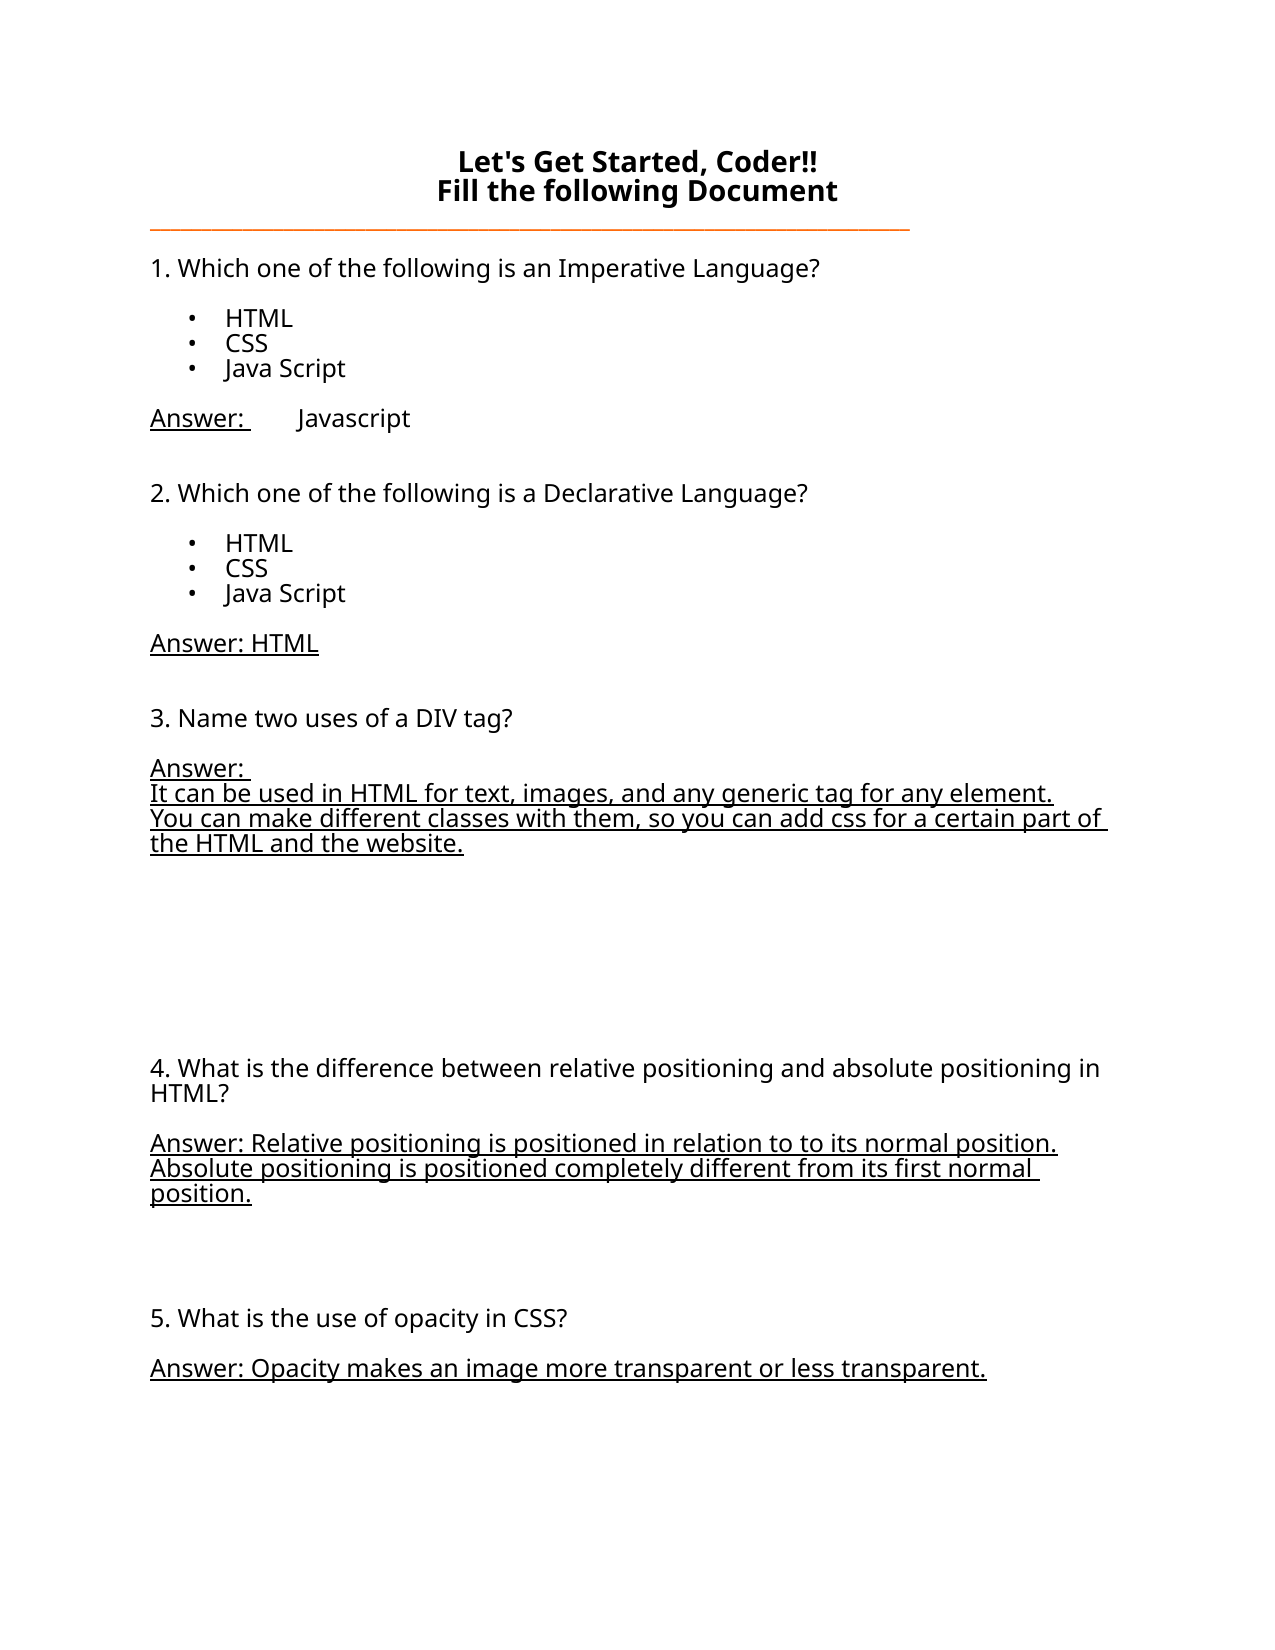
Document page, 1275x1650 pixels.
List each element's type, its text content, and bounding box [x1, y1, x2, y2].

text Fill the following Document [150, 179, 1125, 207]
text Answer: HTML [150, 632, 1125, 657]
text Let's Get Started, Coder!! [150, 150, 1125, 179]
list CSS [187, 557, 1125, 582]
list Java Script [187, 357, 1125, 382]
text Answer: Javascript [150, 407, 1125, 432]
list Java Script [187, 582, 1125, 607]
list CSS [187, 332, 1125, 357]
text Answer: Opacity makes an image more transparent or less transparent. [150, 1357, 1125, 1382]
text Answer: [150, 757, 1125, 782]
text __________________________________________________________________________ [150, 207, 1125, 232]
text Answer: Relative positioning is positioned in relation to to its normal position. [150, 1132, 1125, 1157]
list HTML [187, 532, 1125, 557]
list HTML [187, 307, 1125, 332]
text 4. What is the difference between relative positioning and absolute positioning in HTML? [150, 1057, 1125, 1107]
text 1. Which one of the following is an Imperative Language? [150, 257, 1125, 282]
text It can be used in HTML for text, images, and any generic tag for any element. [150, 782, 1125, 807]
text You can make different classes with them, so you can add css for a certain part of the HTML and the website. [150, 807, 1125, 857]
text 5. What is the use of opacity in CSS? [150, 1307, 1125, 1332]
text 2. Which one of the following is a Declarative Language? [150, 482, 1125, 507]
text 3. Name two uses of a DIV tag? [150, 707, 1125, 732]
text Absolute positioning is positioned completely different from its first normal position. [150, 1157, 1125, 1207]
